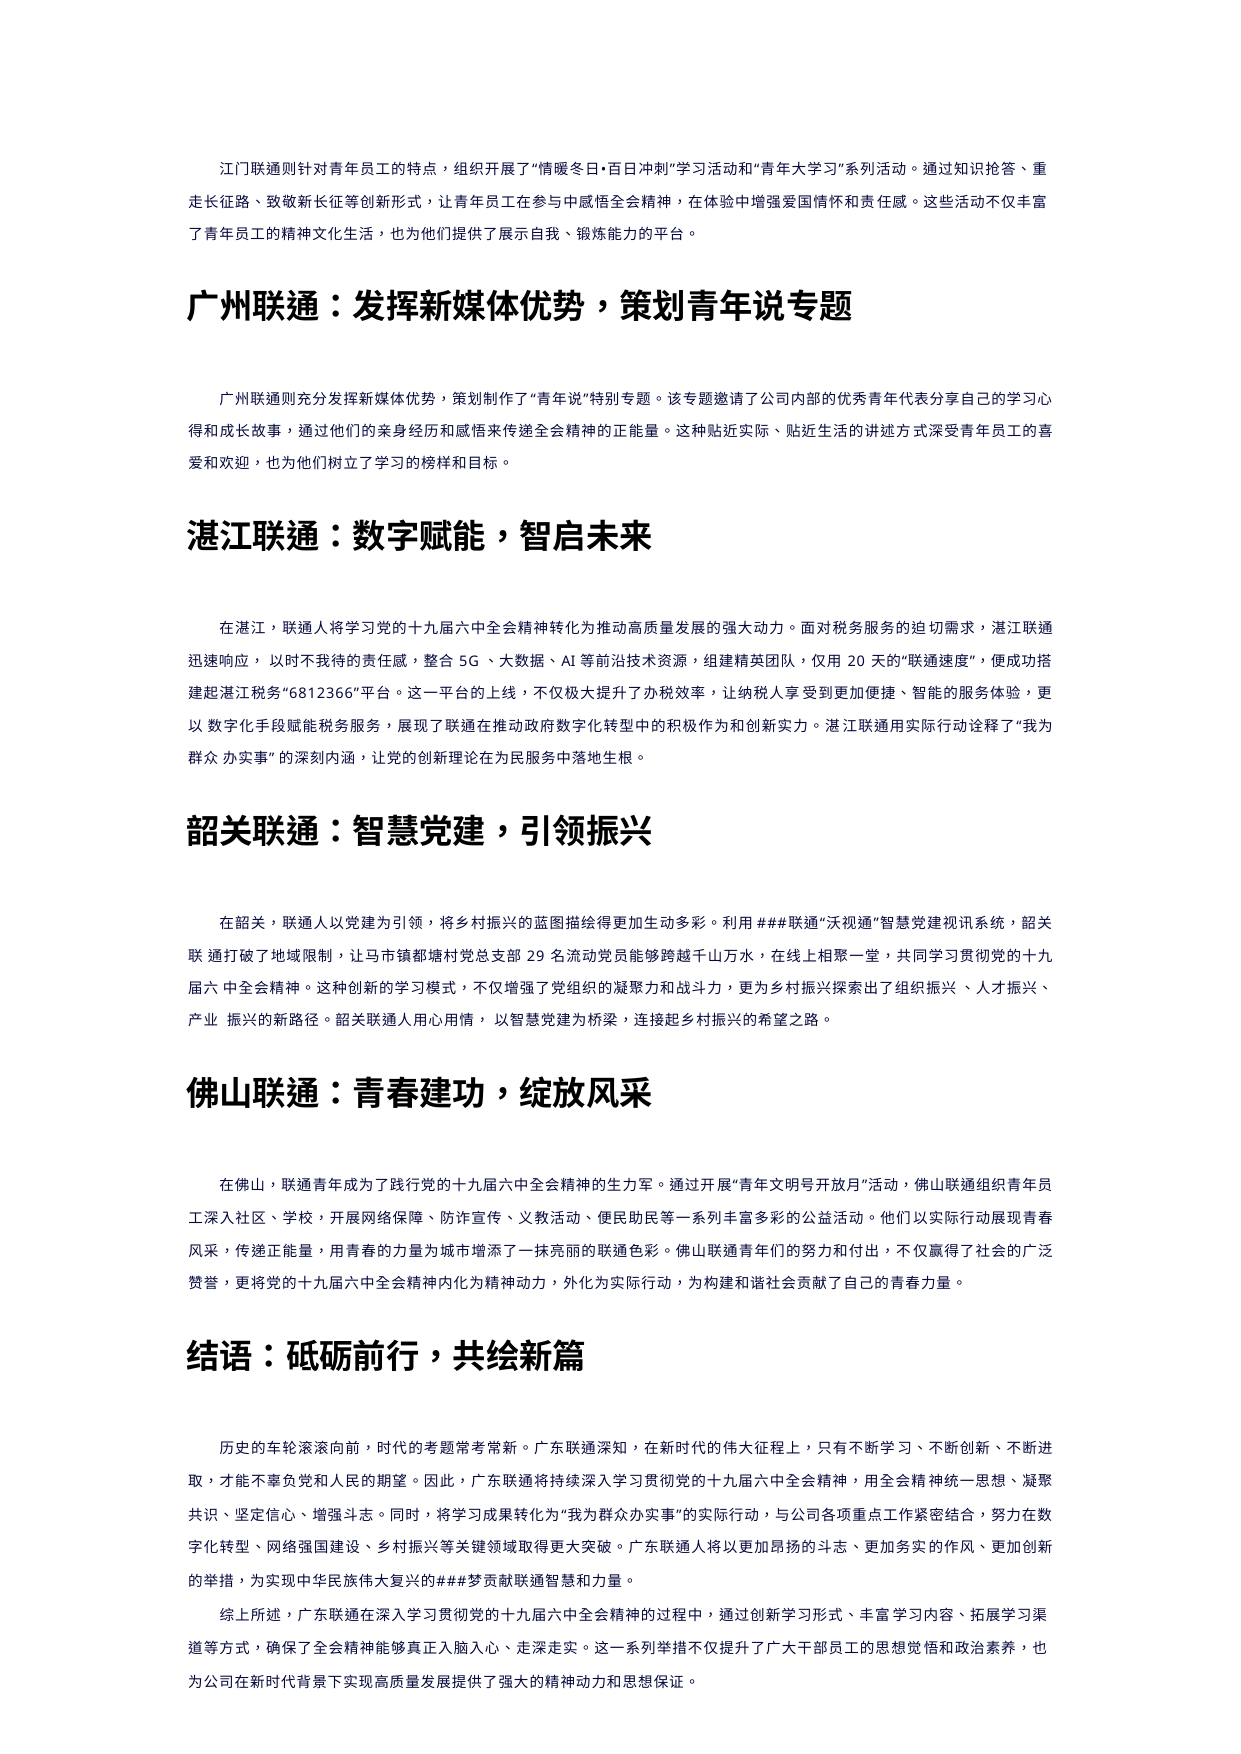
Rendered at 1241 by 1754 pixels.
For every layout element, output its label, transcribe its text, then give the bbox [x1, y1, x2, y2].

text 综上所述，广东联通在深入学习贯彻党的十九届六中全会精神的过程中，通过创新学习形式、丰富学习内容、拓展学习渠 道等方式，确保了全会精神能够真正入脑入心、走深走实。这一系列举措不仅提升了广大干部员工的思想觉悟和政治素养，也 为公司在新时代背景下实现高质量发展提供了强大的精神动力和思想保证。 [188, 1605, 1047, 1691]
text 广州联通则充分发挥新媒体优势，策划制作了“青年说”特别专题。该专题邀请了公司内部的优秀青年代表分享自己的学习心 得和成长故事，通过他们的亲身经历和感悟来传递全会精神的正能量。这种贴近实际、贴近生活的讲述方式深受青年员工的喜 爱和欢迎，也为他们树立了学习的榜样和目标。 [188, 388, 1053, 473]
subtitle 韶关联通：智慧党建，引领振兴 [186, 808, 1054, 853]
text 江门联通则针对青年员工的特点，组织开展了“情暖冬日•百日冲刺”学习活动和“青年大学习”系列活动。通过知识抢答、重 走长征路、致敬新长征等创新形式，让青年员工在参与中感悟全会精神，在体验中增强爱国情怀和责任感。这些活动不仅丰富 了青年员工的精神文化生活，也为他们提供了展示自我、锻炼能力的平台。 [188, 159, 1047, 244]
text 在佛山，联通青年成为了践行党的十九届六中全会精神的生力军。通过开展“青年文明号开放月”活动，佛山联通组织青年员 工深入社区、学校，开展网络保障、防诈宣传、义教活动、便民助民等一系列丰富多彩的公益活动。他们以实际行动展现青春 风采，传递正能量，用青春的力量为城市增添了一抹亮丽的联通色彩。佛山联通青年们的努力和付出，不仅赢得了社会的广泛 赞誉，更将党的十九届六中全会精神内化为精神动力，外化为实际行动，为构建和谐社会贡献了自己的青春力量。 [188, 1175, 1053, 1293]
text 在湛江，联通人将学习党的十九届六中全会精神转化为推动高质量发展的强大动力。面对税务服务的迫切需求，湛江联通 迅速响应， 以时不我待的责任感，整合 5G 、大数据、AI 等前沿技术资源，组建精英团队，仅用 20 天的“联通速度”，便成功搭 建起湛江税务“6812366”平台。这一平台的上线，不仅极大提升了办税效率，让纳税人享受到更加便捷、智能的服务体验，更以 数字化手段赋能税务服务，展现了联通在推动政府数字化转型中的积极作为和创新实力。湛江联通用实际行动诠释了“我为群众 办实事” 的深刻内涵，让党的创新理论在为民服务中落地生根。 [188, 618, 1053, 768]
subtitle 结语：砥砺前行，共绘新篇 [186, 1333, 1054, 1378]
text 历史的车轮滚滚向前，时代的考题常考常新。广东联通深知，在新时代的伟大征程上，只有不断学习、不断创新、不断进 取，才能不辜负党和人民的期望。因此，广东联通将持续深入学习贯彻党的十九届六中全会精神，用全会精神统一思想、凝聚 共识、坚定信心、增强斗志。同时，将学习成果转化为“我为群众办实事”的实际行动，与公司各项重点工作紧密结合，努力在数 字化转型、网络强国建设、乡村振兴等关键领域取得更大突破。广东联通人将以更加昂扬的斗志、更加务实的作风、更加创新 的举措，为实现中华民族伟大复兴的###梦贡献联通智慧和力量。 [188, 1438, 1052, 1590]
subtitle 佛山联通：青春建功，绽放风采 [186, 1070, 1054, 1115]
subtitle 湛江联通：数字赋能，智启未来 [186, 513, 1054, 558]
text 在韶关，联通人以党建为引领，将乡村振兴的蓝图描绘得更加生动多彩。利用###联通“沃视通”智慧党建视讯系统，韶关联 通打破了地域限制，让马市镇都塘村党总支部 29 名流动党员能够跨越千山万水，在线上相聚一堂，共同学习贯彻党的十九届六 中全会精神。这种创新的学习模式，不仅增强了党组织的凝聚力和战斗力，更为乡村振兴探索出了组织振兴、人才振兴、产业 振兴的新路径。韶关联通人用心用情， 以智慧党建为桥梁，连接起乡村振兴的希望之路。 [188, 913, 1053, 1030]
subtitle 广州联通：发挥新媒体优势，策划青年说专题 [186, 283, 1054, 329]
